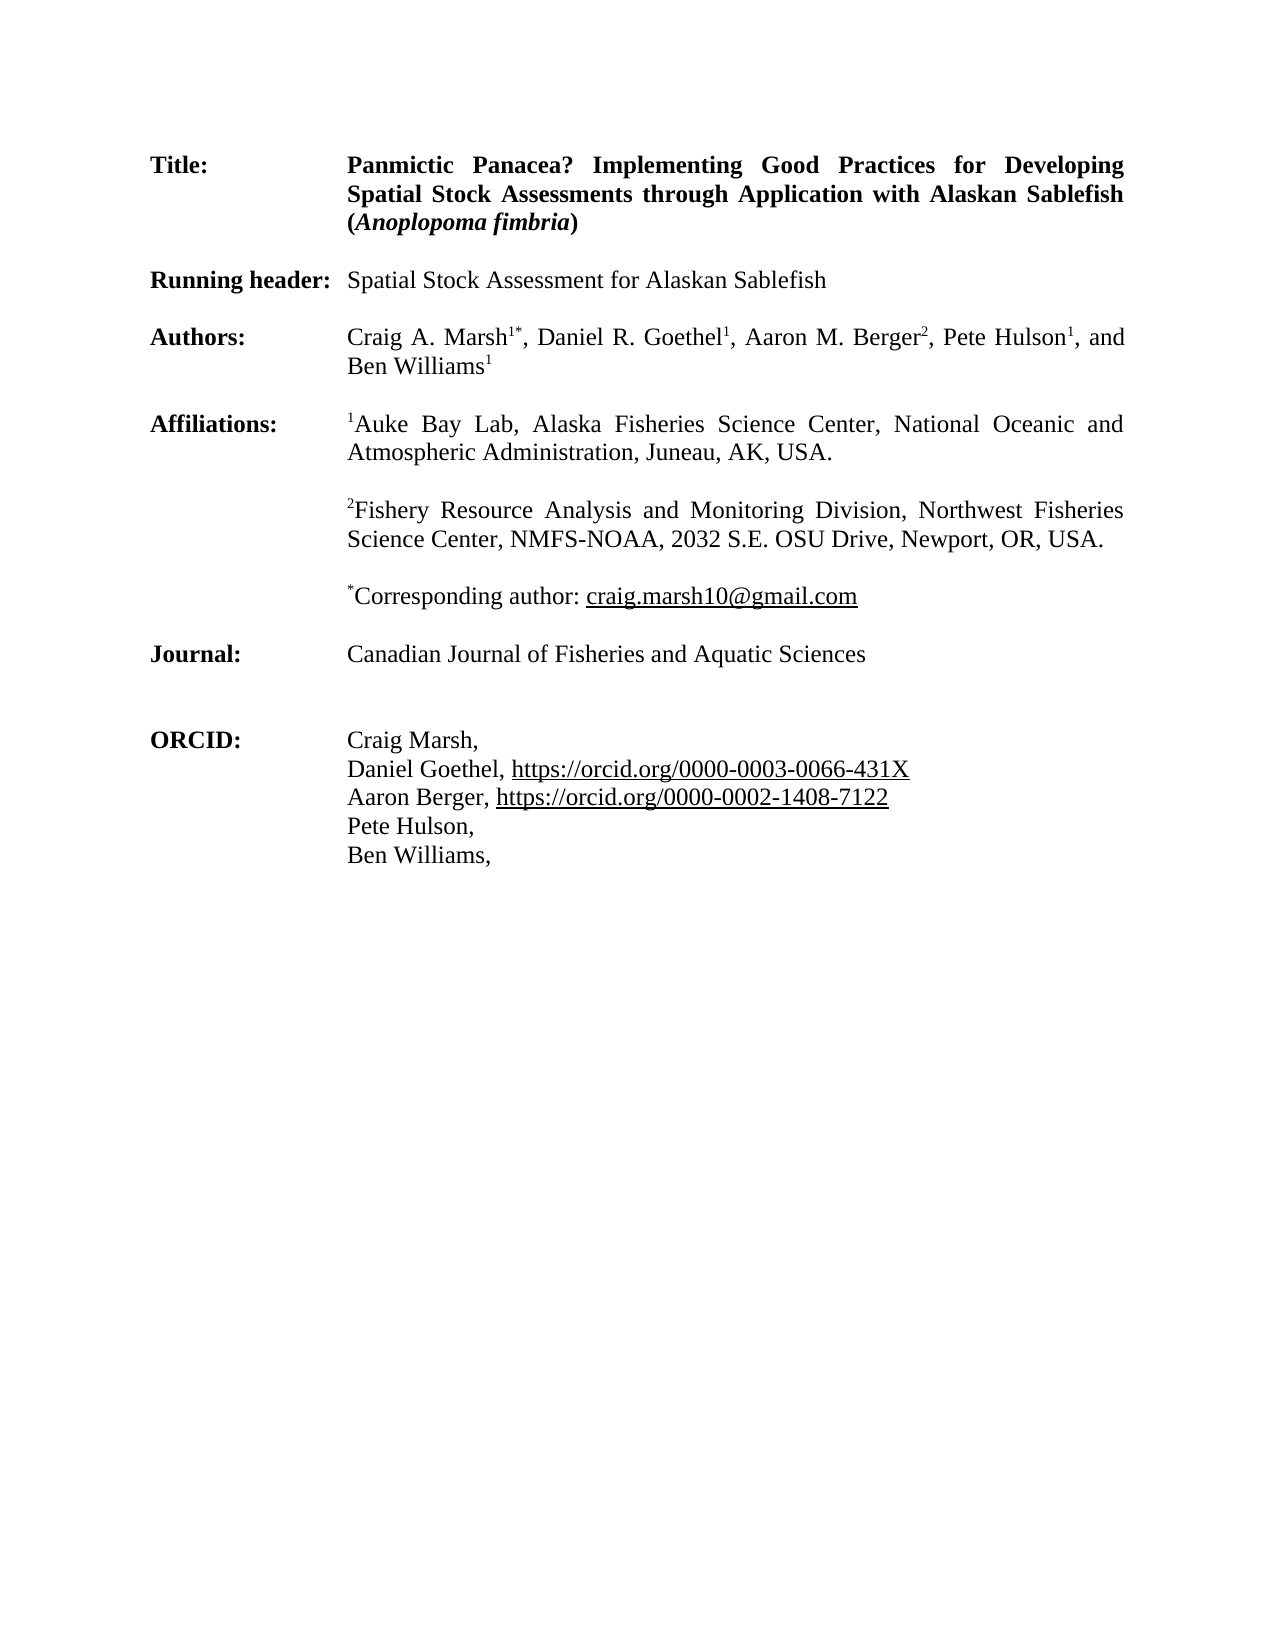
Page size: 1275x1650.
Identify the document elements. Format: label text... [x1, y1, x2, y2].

text Daniel Goethel, https://orcid.org/0000-0003-0066-431X [347, 754, 1125, 782]
text Affiliations: 1Auke Bay Lab, Alaska Fisheries Science Center, National Oceanic and Atmospheric Administration, Juneau, AK, USA. [150, 409, 1125, 466]
text Ben Williams, [347, 840, 1125, 869]
text 2Fishery Resource Analysis and Monitoring Division, Northwest Fisheries Science Center, NMFS-NOAA, 2032 S.E. OSU Drive, Newport, OR, USA. [347, 495, 1125, 552]
text Aaron Berger, https://orcid.org/0000-0002-1408-7122 [347, 782, 1125, 811]
text *Corresponding author: craig.marsh10@gmail.com [347, 581, 1125, 610]
text Title: Panmictic Panacea? Implementing Good Practices for Developing Spatial Stock Assessments through Application with Alaskan Sablefish (Anoplopoma fimbria) [150, 150, 1125, 236]
text ORCID: Craig Marsh, [150, 725, 1125, 754]
text Running header: Spatial Stock Assessment for Alaskan Sablefish [150, 265, 1125, 294]
text Authors: Craig A. Marsh1*, Daniel R. Goethel1, Aaron M. Berger2, Pete Hulson1, and Ben Williams1 [150, 322, 1125, 380]
text Journal: Canadian Journal of Fisheries and Aquatic Sciences [150, 639, 1125, 667]
text Pete Hulson, [347, 811, 1125, 840]
